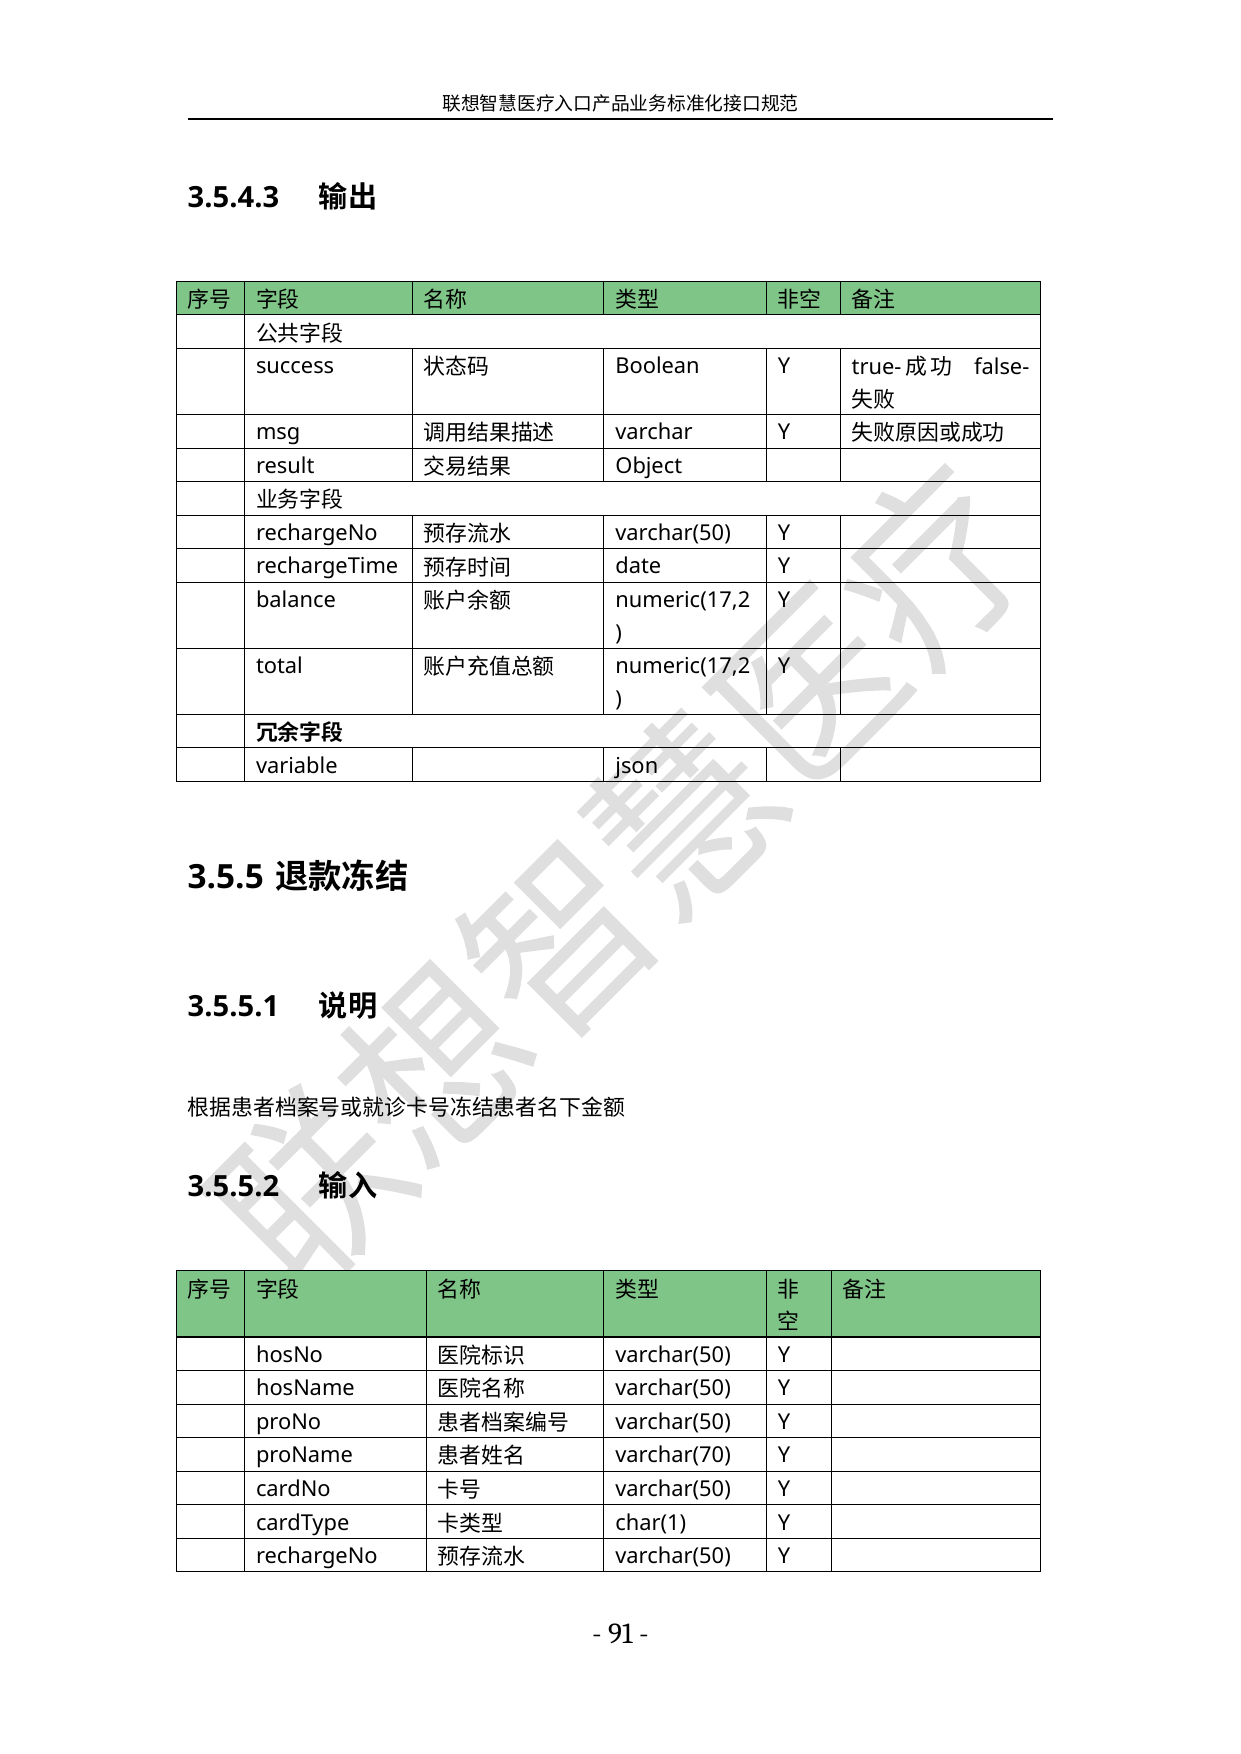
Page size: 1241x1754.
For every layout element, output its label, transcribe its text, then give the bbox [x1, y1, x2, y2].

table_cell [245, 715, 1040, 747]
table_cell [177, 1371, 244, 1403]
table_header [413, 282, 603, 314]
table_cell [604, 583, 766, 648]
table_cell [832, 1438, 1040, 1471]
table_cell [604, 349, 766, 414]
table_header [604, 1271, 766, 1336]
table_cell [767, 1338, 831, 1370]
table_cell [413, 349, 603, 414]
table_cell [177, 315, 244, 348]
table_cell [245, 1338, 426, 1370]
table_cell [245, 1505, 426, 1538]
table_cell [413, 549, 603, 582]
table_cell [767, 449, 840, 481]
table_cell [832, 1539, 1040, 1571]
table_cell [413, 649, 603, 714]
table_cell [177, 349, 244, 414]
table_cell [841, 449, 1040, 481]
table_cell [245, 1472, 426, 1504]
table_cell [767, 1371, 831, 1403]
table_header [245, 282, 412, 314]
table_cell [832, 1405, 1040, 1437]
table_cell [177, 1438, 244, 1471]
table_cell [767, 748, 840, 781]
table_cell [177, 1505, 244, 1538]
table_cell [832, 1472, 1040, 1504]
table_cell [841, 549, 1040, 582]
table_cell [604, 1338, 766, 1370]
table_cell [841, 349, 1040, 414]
subtitle 说明 [187, 971, 1053, 1036]
subtitle 输出 [187, 162, 1053, 227]
subtitle 输入 [187, 1151, 1053, 1216]
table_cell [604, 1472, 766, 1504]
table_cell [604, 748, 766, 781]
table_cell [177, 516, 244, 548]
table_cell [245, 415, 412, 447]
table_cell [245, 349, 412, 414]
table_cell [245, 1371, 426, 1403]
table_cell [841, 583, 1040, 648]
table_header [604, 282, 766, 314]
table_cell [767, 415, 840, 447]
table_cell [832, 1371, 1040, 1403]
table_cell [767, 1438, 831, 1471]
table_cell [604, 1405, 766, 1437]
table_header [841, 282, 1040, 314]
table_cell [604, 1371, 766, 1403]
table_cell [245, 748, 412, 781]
subtitle 退款冻结 [187, 841, 1053, 906]
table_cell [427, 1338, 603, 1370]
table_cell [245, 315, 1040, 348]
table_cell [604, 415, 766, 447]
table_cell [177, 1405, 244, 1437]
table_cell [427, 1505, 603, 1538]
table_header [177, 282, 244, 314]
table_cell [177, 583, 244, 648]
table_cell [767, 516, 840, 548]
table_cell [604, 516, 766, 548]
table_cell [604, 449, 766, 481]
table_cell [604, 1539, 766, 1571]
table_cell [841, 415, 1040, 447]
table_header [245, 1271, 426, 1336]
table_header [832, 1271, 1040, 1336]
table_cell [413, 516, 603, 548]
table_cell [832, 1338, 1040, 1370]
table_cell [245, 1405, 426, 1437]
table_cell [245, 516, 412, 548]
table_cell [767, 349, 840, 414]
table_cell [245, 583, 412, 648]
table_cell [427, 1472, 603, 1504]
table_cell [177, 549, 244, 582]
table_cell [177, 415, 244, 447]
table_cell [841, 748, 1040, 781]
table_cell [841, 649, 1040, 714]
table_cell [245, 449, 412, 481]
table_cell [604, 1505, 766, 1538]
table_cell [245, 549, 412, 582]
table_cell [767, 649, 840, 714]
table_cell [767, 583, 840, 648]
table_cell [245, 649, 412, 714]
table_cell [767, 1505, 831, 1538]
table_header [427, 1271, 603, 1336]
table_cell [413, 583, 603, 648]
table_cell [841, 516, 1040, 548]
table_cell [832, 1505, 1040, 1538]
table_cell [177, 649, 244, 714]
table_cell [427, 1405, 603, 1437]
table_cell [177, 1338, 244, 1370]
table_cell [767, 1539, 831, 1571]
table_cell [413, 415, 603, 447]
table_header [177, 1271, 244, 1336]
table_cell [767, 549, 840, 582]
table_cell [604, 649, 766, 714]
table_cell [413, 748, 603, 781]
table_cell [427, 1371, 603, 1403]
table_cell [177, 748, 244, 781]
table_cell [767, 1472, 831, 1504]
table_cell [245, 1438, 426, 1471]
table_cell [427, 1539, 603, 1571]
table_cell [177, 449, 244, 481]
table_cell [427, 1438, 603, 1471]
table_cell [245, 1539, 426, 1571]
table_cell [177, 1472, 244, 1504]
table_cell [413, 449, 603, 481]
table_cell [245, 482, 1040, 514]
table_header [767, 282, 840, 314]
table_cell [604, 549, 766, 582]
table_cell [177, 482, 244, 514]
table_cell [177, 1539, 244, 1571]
text 根据患者档案号或就诊卡号冻结患者名下金额 [187, 1090, 1053, 1122]
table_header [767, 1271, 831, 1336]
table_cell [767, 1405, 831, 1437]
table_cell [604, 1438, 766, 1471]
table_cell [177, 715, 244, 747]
